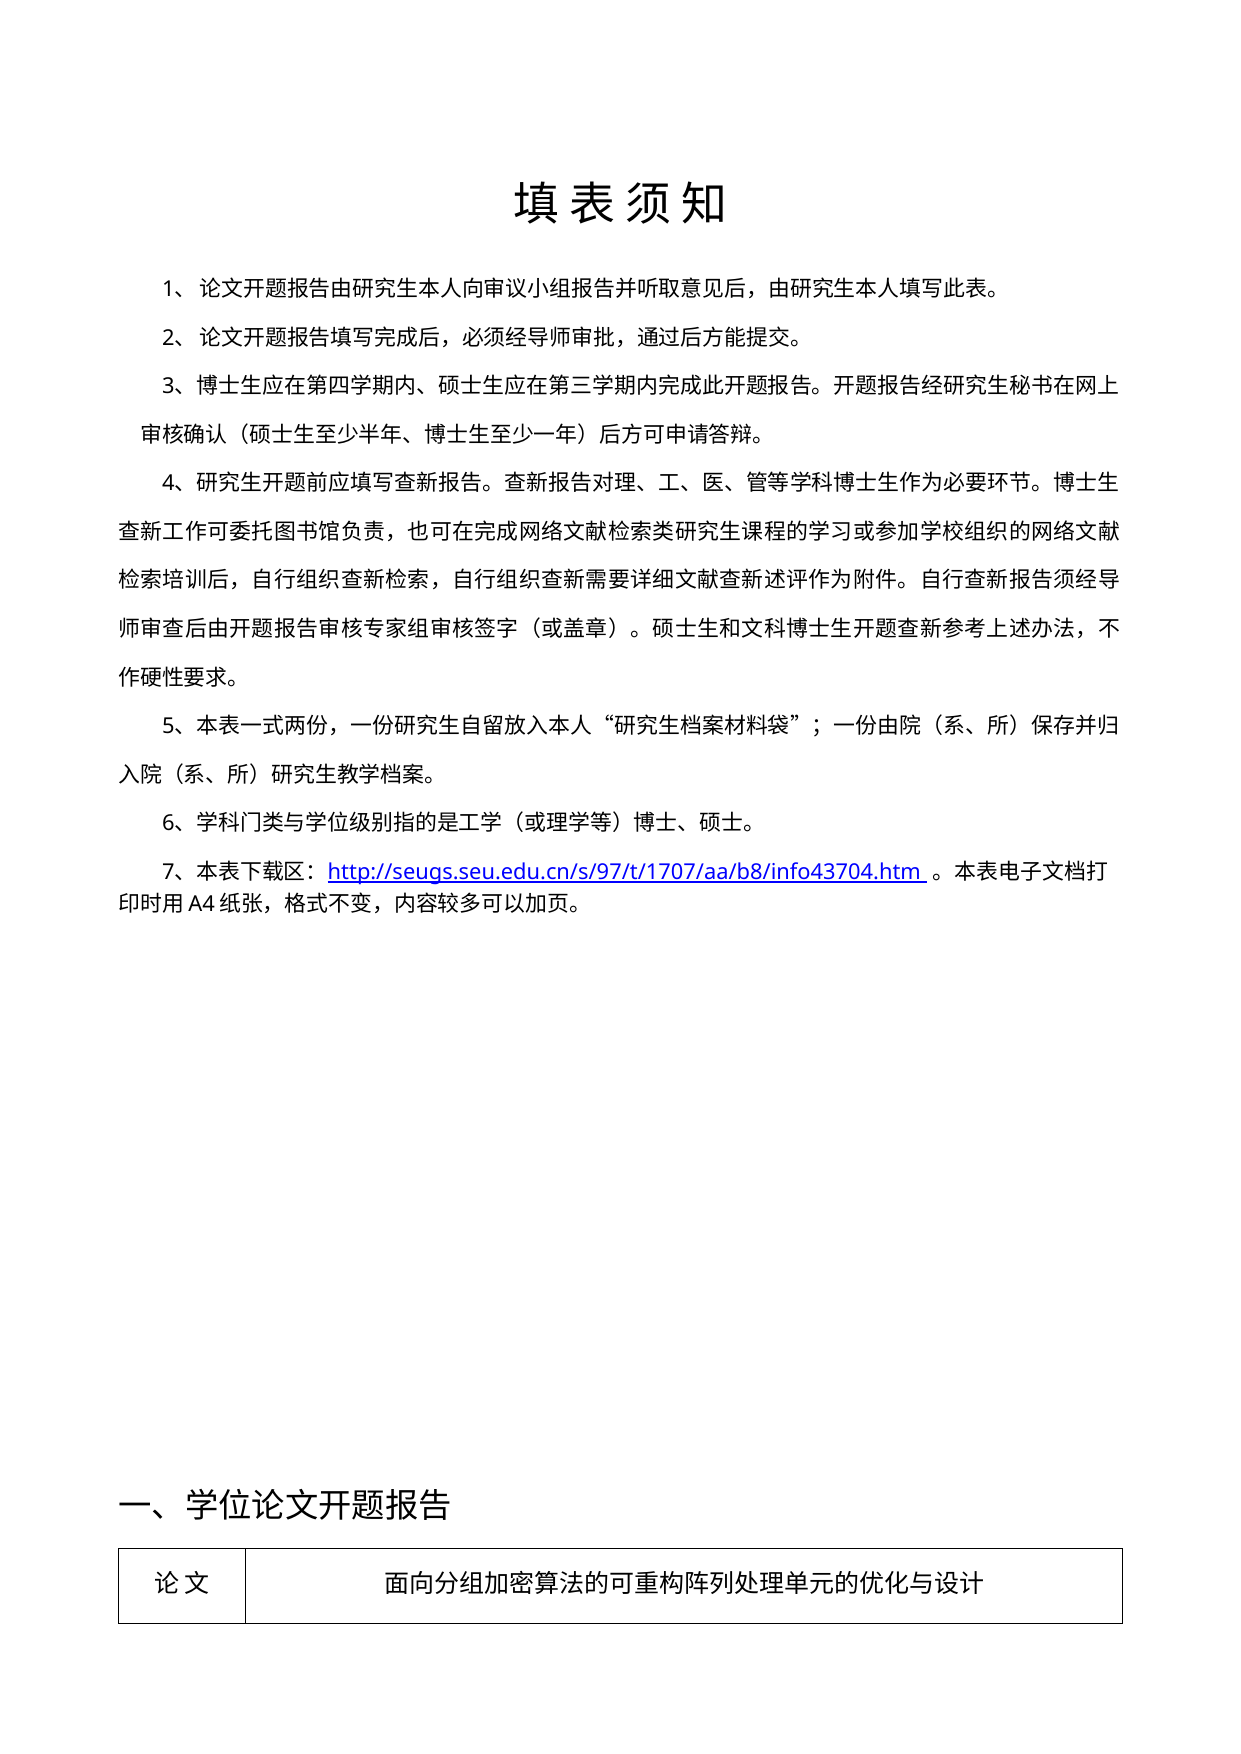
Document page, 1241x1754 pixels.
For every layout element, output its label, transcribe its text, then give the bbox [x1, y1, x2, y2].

table_header 论 文 题 目 [119, 1549, 245, 1623]
text 6、学科门类与学位级别指的是工学（或理学等）博士、硕士。 [162, 805, 1122, 837]
table_header 面向分组加密算法的可重构阵列处理单元的优化与设计 [246, 1549, 1122, 1623]
text 一、学位论文开题报告 [118, 1471, 1122, 1536]
text 5、本表一式两份，一份研究生自留放入本人“研究生档案材料袋”；一份由院（系、所）保存并归入院（系、所）研究生教学档案。 [118, 708, 1122, 789]
text 3、博士生应在第四学期内、硕士生应在第三学期内完成此开题报告。开题报告经研究生秘书在网上审核确认（硕士生至少半年、博士生至少一年）后方可申请答辩。 [140, 367, 1122, 449]
list 论文开题报告由研究生本人向审议小组报告并听取意见后，由研究生本人填写此表。 [162, 271, 1122, 303]
text 4、研究生开题前应填写查新报告。查新报告对理、工、医、管等学科博士生作为必要环节。博士生查新工作可委托图书馆负责，也可在完成网络文献检索类研究生课程的学习或参加学校组织的网络文献检索培训后，自行组织查新检索，自行组织查新需要详细文献查新述评作为附件。自行查新报告须经导师审查后由开题报告审核专家组审核签字（或盖章）。硕士生和文科博士生开题查新参考上述办法，不作硬性要求。 [118, 464, 1122, 692]
text 7、本表下载区：http://seugs.seu.edu.cn/s/97/t/1707/aa/b8/info43704.htm 。本表电子文档打印时用A4纸张，格式不变，内容较多可以加页。 [118, 853, 1122, 918]
list 论文开题报告填写完成后，必须经导师审批，通过后方能提交。 [162, 319, 1122, 352]
text 填 表 须 知 [118, 167, 1122, 233]
